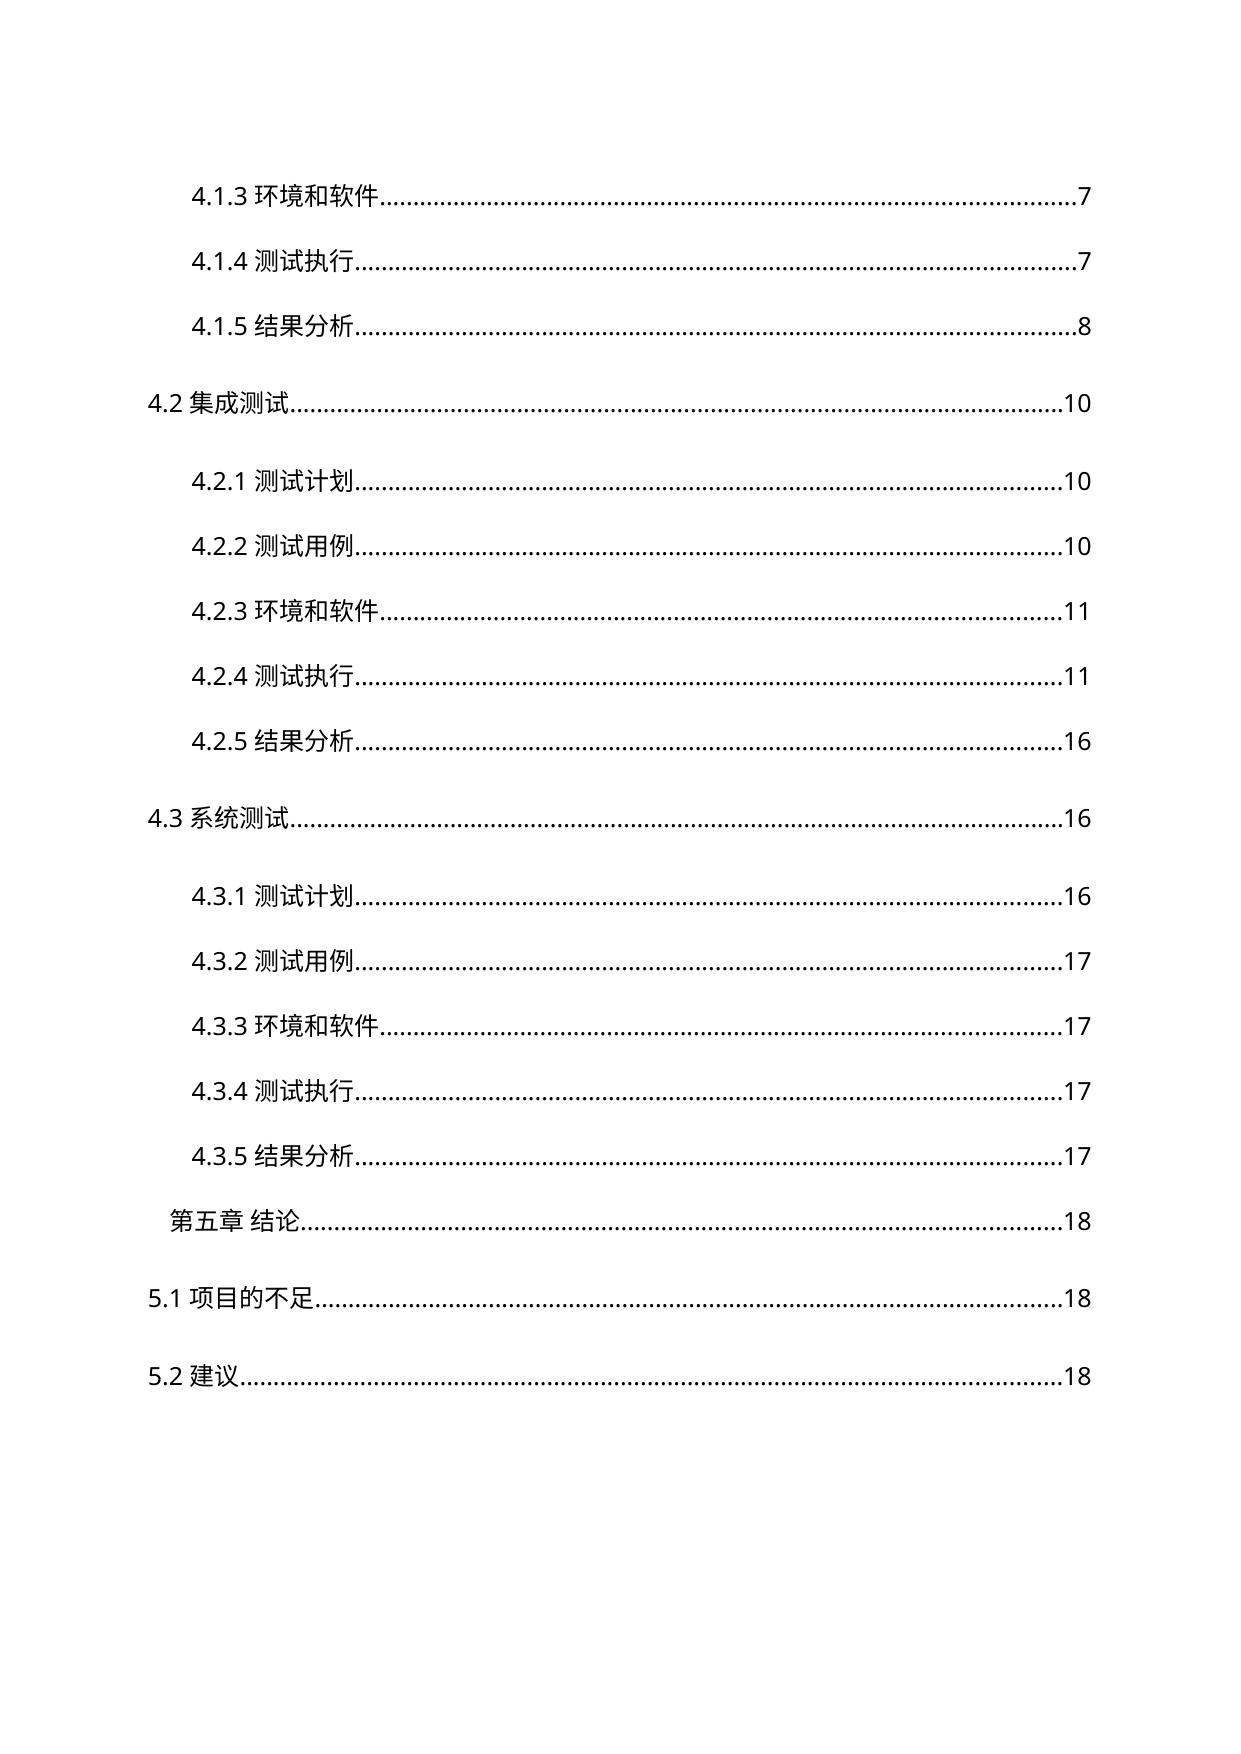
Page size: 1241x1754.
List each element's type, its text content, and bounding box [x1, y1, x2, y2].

text 4.2.3 环境和软件 11 [191, 577, 1092, 642]
text 4.1.3 环境和软件 7 [191, 162, 1092, 227]
text 4.3.1 测试计划 16 [191, 862, 1092, 927]
text 4.2 集成测试 10 [148, 369, 1092, 434]
text 4.3.3 环境和软件 17 [191, 992, 1092, 1057]
text 4.3.2 测试用例 17 [191, 927, 1092, 992]
text 4.3.5 结果分析 17 [191, 1122, 1092, 1187]
text 第五章 结论 18 [169, 1187, 1092, 1252]
text 4.2.5 结果分析 16 [191, 707, 1092, 772]
text 4.2.4 测试执行 11 [191, 642, 1092, 707]
text 4.2.2 测试用例 10 [191, 512, 1092, 577]
text 5.2 建议 18 [148, 1342, 1092, 1407]
text 4.3 系统测试 16 [148, 784, 1092, 849]
text 5.1 项目的不足 18 [148, 1264, 1092, 1329]
text 4.1.4 测试执行 7 [191, 227, 1092, 292]
text 4.2.1 测试计划 10 [191, 447, 1092, 512]
text 4.3.4 测试执行 17 [191, 1057, 1092, 1122]
text 4.1.5 结果分析 8 [191, 292, 1092, 357]
